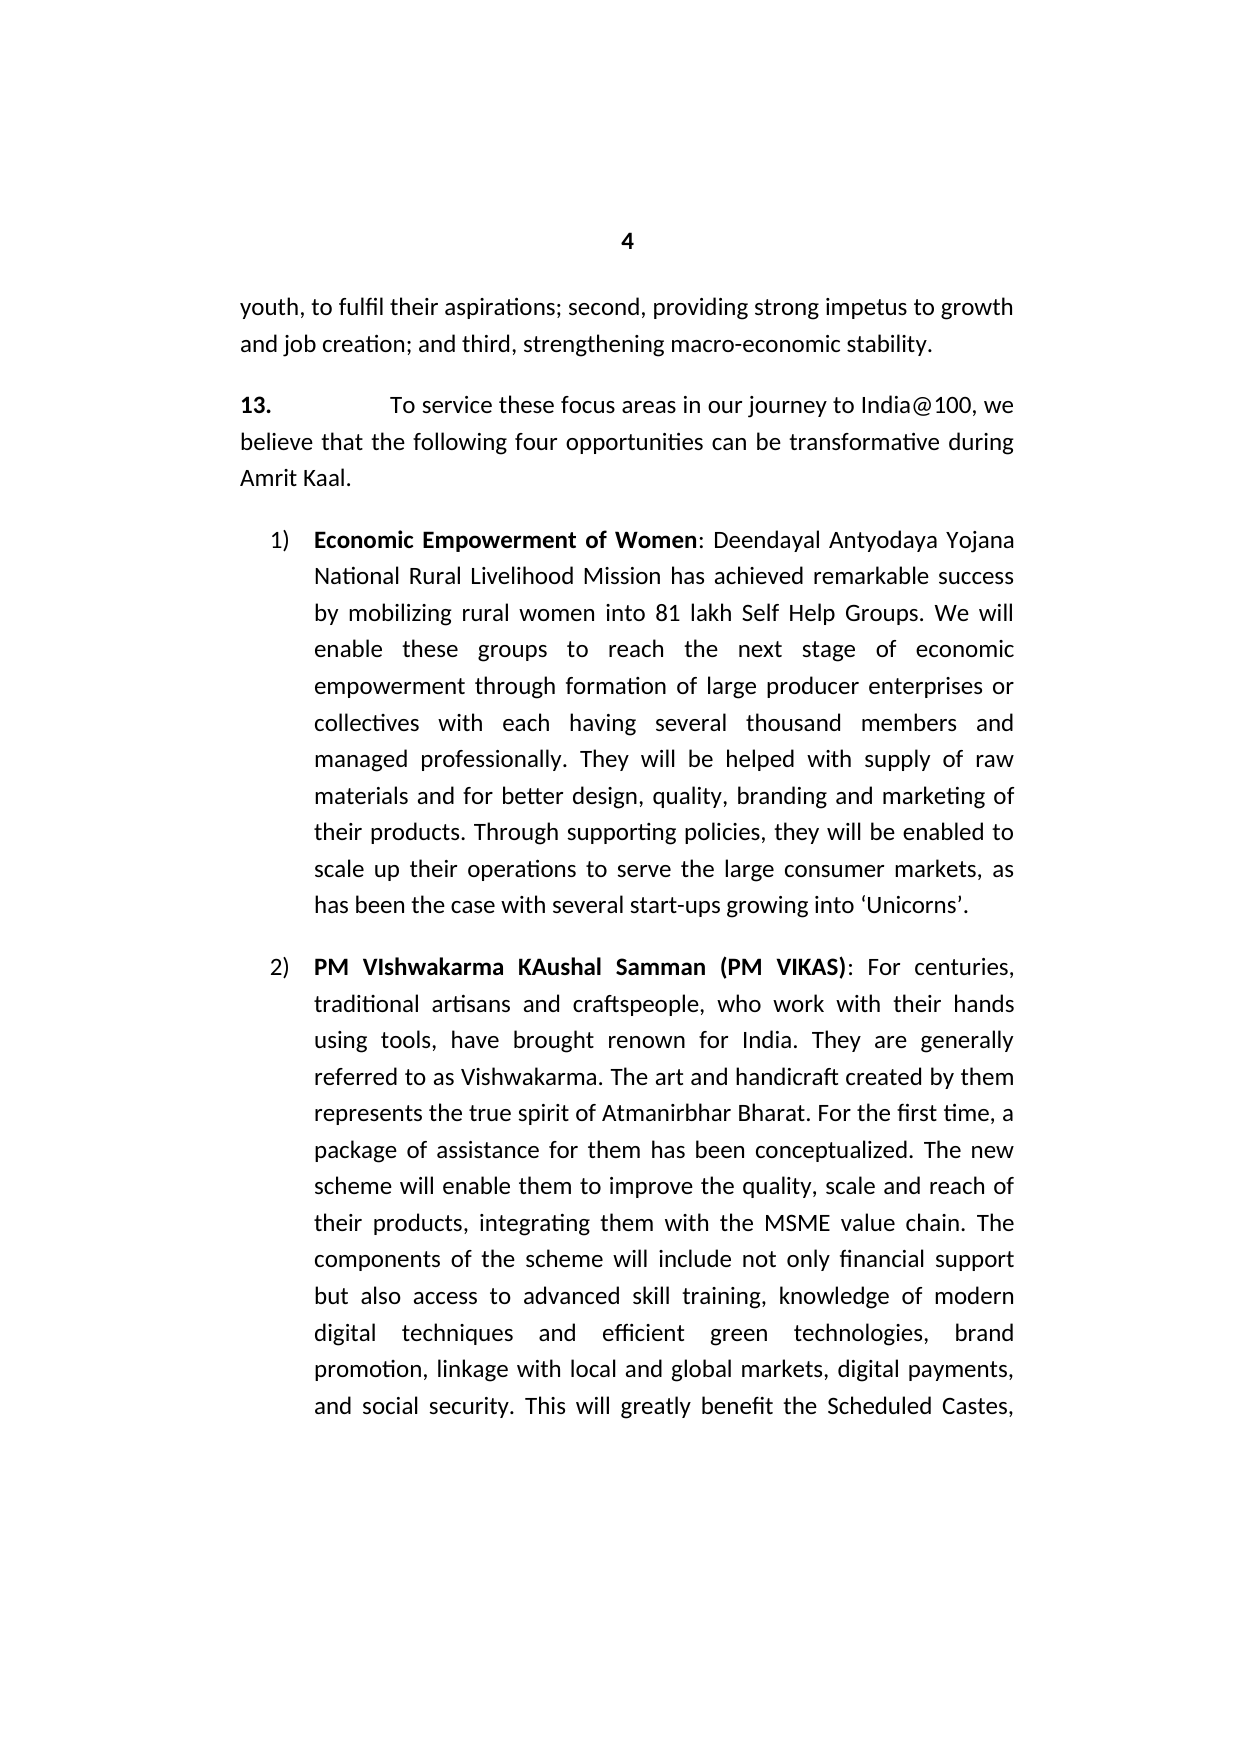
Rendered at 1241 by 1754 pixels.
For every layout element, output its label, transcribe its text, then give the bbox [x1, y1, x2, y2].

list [269, 951, 1015, 1420]
list To service these focus areas in our journey to India@100, we believe that the following four opportunities can be transformative during Amrit Kaal. [240, 389, 1015, 493]
list Economic Empowerment of Women: Deendayal Antyodaya Yojana National Rural Livelihood Mission has achieved remarkable success by mobilizing rural women into 81 lakh Self Help Groups. We will enable these groups to reach the next stage of economic empowerment through formation of large producer enterprises or collectives with each having several thousand members and managed professionally. They will be helped with supply of raw materials and for better design, quality, branding and marketing of their products. Through supporting policies, they will be enabled to scale up their operations to serve the large consumer markets, as has been the case with several start-ups growing into ‘Unicorns’. [269, 524, 1015, 920]
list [240, 291, 1015, 358]
